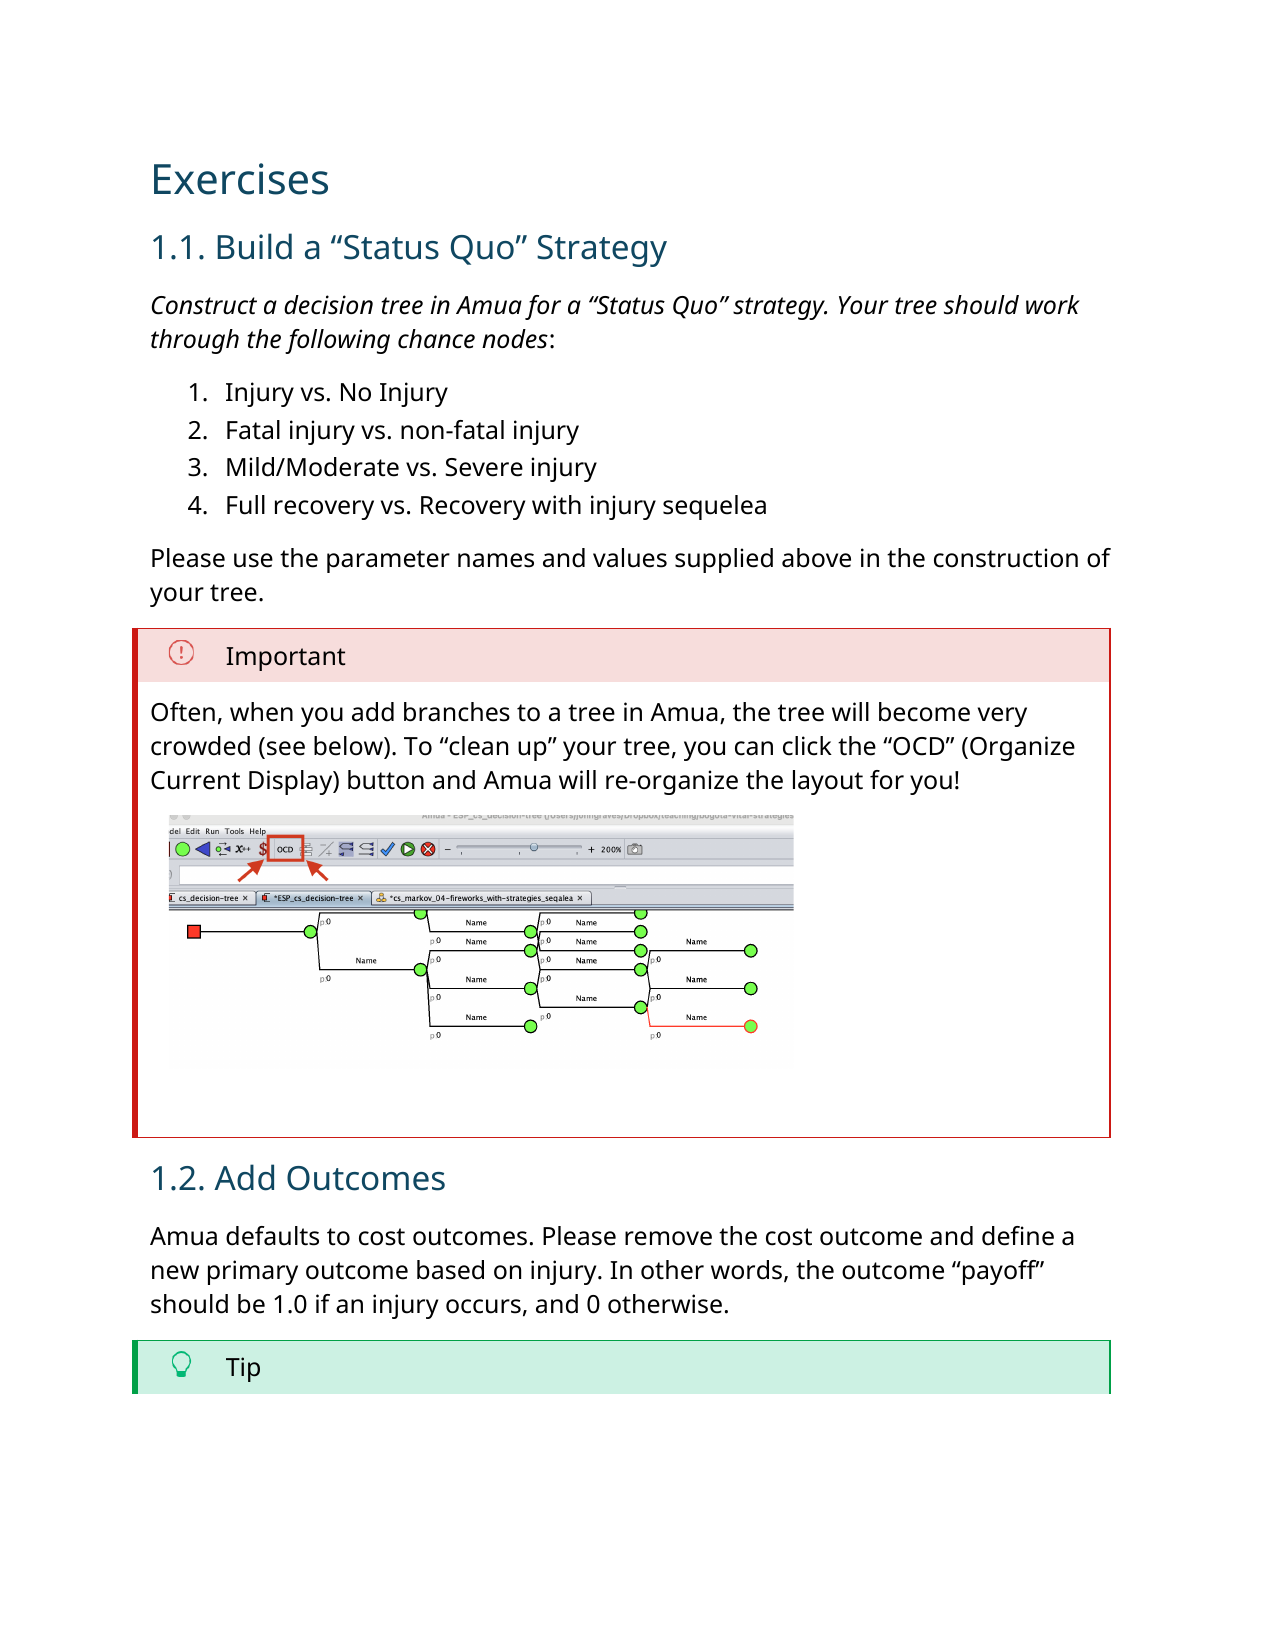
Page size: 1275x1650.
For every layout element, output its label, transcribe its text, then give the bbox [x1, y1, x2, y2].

text Amua defaults to cost outcomes. Please remove the cost outcome and define a new primary outcome based on injury. In other words, the outcome “payoff” should be 1.0 if an injury occurs, and 0 otherwise. [150, 1218, 1125, 1321]
subtitle Exercises [150, 150, 1125, 207]
text Construct a decision tree in Amua for a “Status Quo” strategy. Your tree should work through the following chance nodes: [150, 288, 1125, 356]
table_header Important [138, 629, 1109, 682]
picture [168, 1351, 194, 1377]
subtitle 1.1. Build a “Status Quo” Strategy [150, 223, 1125, 269]
picture [168, 640, 194, 665]
table_cell Often, when you add branches to a tree in Amua, the tree will become very crowded (see below). To “clean up” your tree, you can click the “OCD” (Organize Current Display) button and Amua will re-organize the layout for you! [138, 682, 1109, 1137]
table_header Tip [138, 1341, 1109, 1394]
list Fatal injury vs. non-fatal injury [187, 412, 1125, 446]
list Injury vs. No Injury [187, 374, 1125, 408]
subtitle 1.2. Add Outcomes [150, 1154, 1125, 1200]
list Mild/Moderate vs. Severe injury [187, 450, 1125, 484]
picture [168, 815, 794, 1069]
list Full recovery vs. Recovery with injury sequelea [187, 488, 1125, 522]
text Please use the parameter names and values supplied above in the construction of your tree. [150, 541, 1125, 609]
